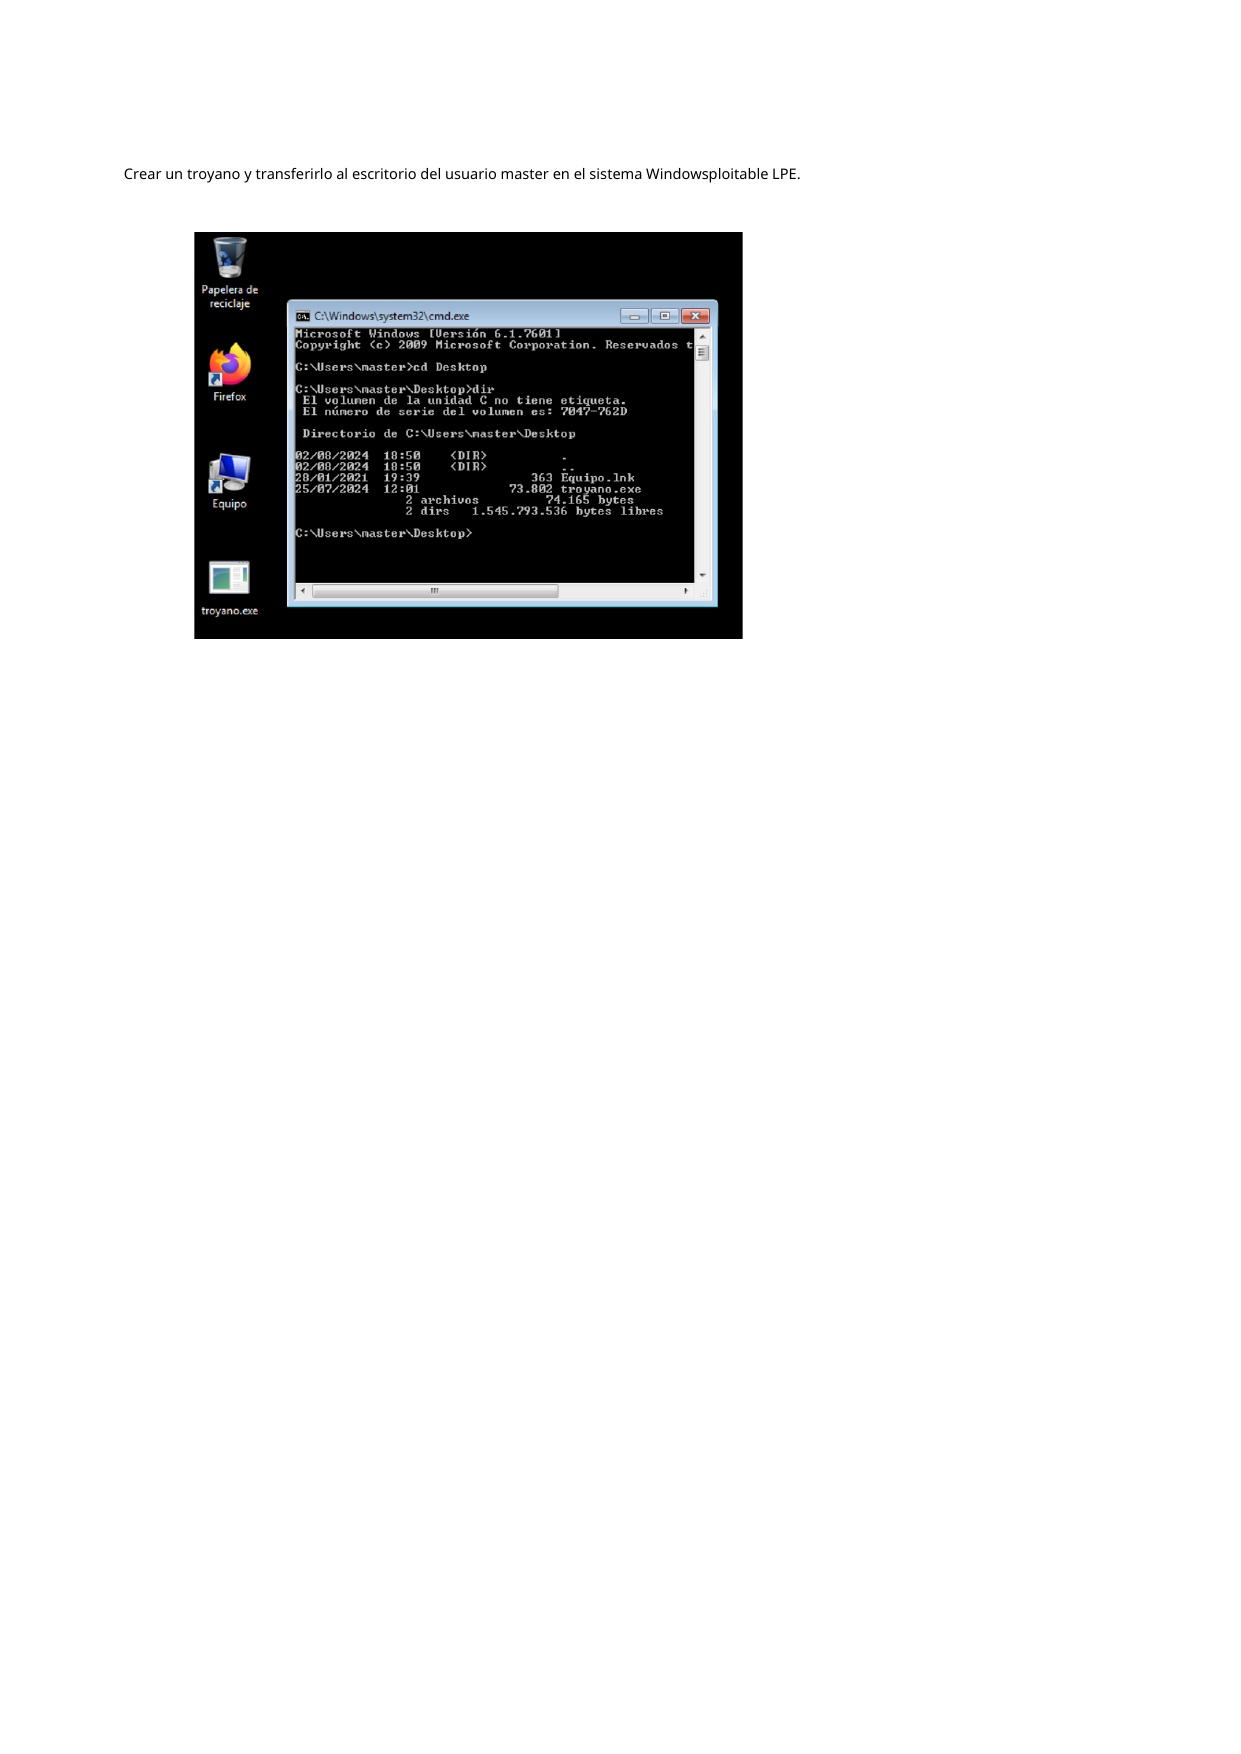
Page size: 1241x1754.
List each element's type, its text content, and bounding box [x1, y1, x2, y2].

picture [194, 232, 743, 639]
text Crear un troyano y transferirlo al escritorio del usuario master en el sistema Windowsploitable LPE. [71, 164, 1002, 184]
